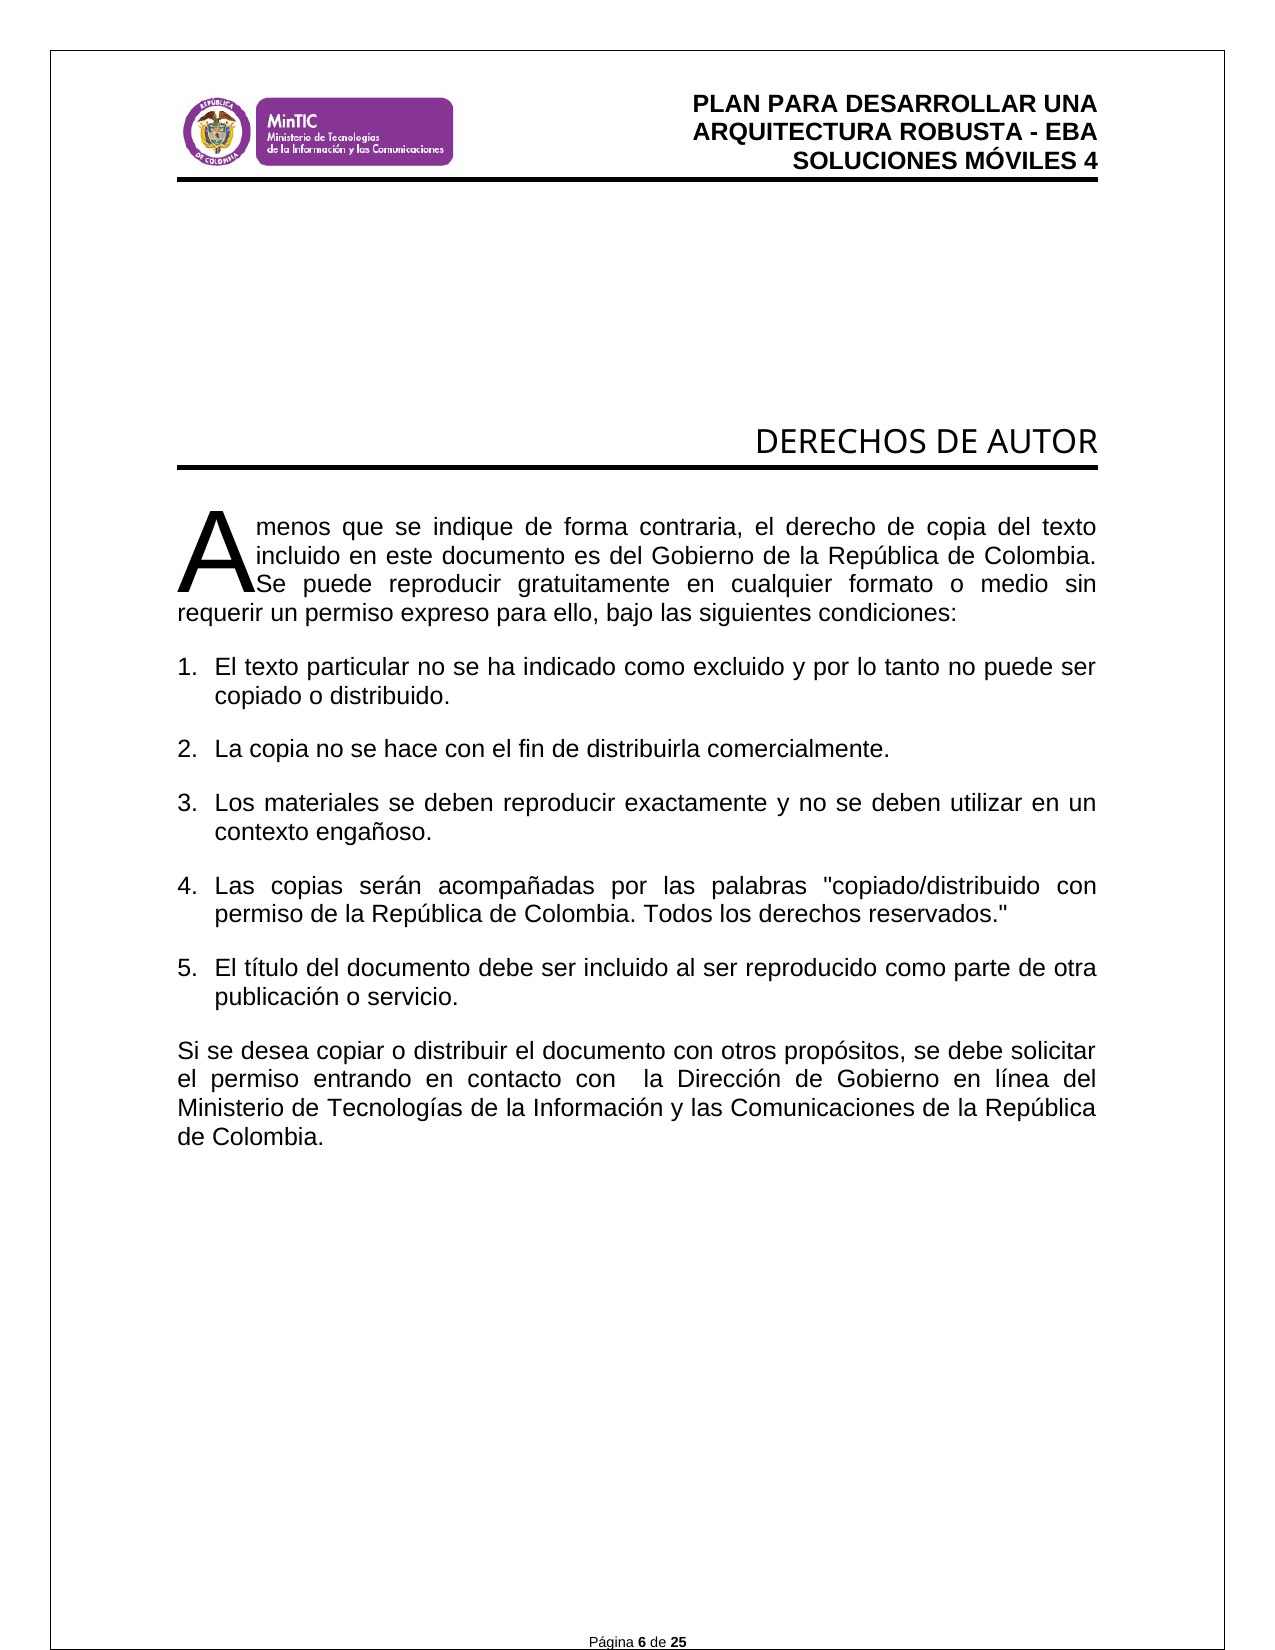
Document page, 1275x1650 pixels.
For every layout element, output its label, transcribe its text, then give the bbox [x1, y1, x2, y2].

text El título del documento debe ser incluido al ser reproducido como parte de otra publicación o servicio. [177, 953, 1098, 1011]
picture [176, 79, 468, 168]
text DERECHOS DE AUTOR [177, 418, 1098, 465]
text Las copias serán acompañadas por las palabras "copiado/distribuido con permiso de la República de Colombia. Todos los derechos reservados." [177, 871, 1098, 928]
text menos que se indique de forma contraria, el derecho de copia del texto incluido en este documento es del Gobierno de la República de Colombia. Se puede reproducir gratuitamente en cualquier formato o medio sin requerir un permiso expreso para ello, bajo las siguientes condiciones: [177, 512, 1098, 627]
text Si se desea copiar o distribuir el documento con otros propósitos, se debe solicitar el permiso entrando en contacto con la Dirección de Gobierno en línea del Ministerio de Tecnologías de la Información y las Comunicaciones de la República de Colombia. [177, 1036, 1098, 1151]
text Los materiales se deben reproducir exactamente y no se deben utilizar en un contexto engañoso. [177, 788, 1098, 846]
text La copia no se hace con el fin de distribuirla comercialmente. [177, 734, 1098, 763]
text El texto particular no se ha indicado como excluido y por lo tanto no puede ser copiado o distribuido. [177, 652, 1098, 709]
